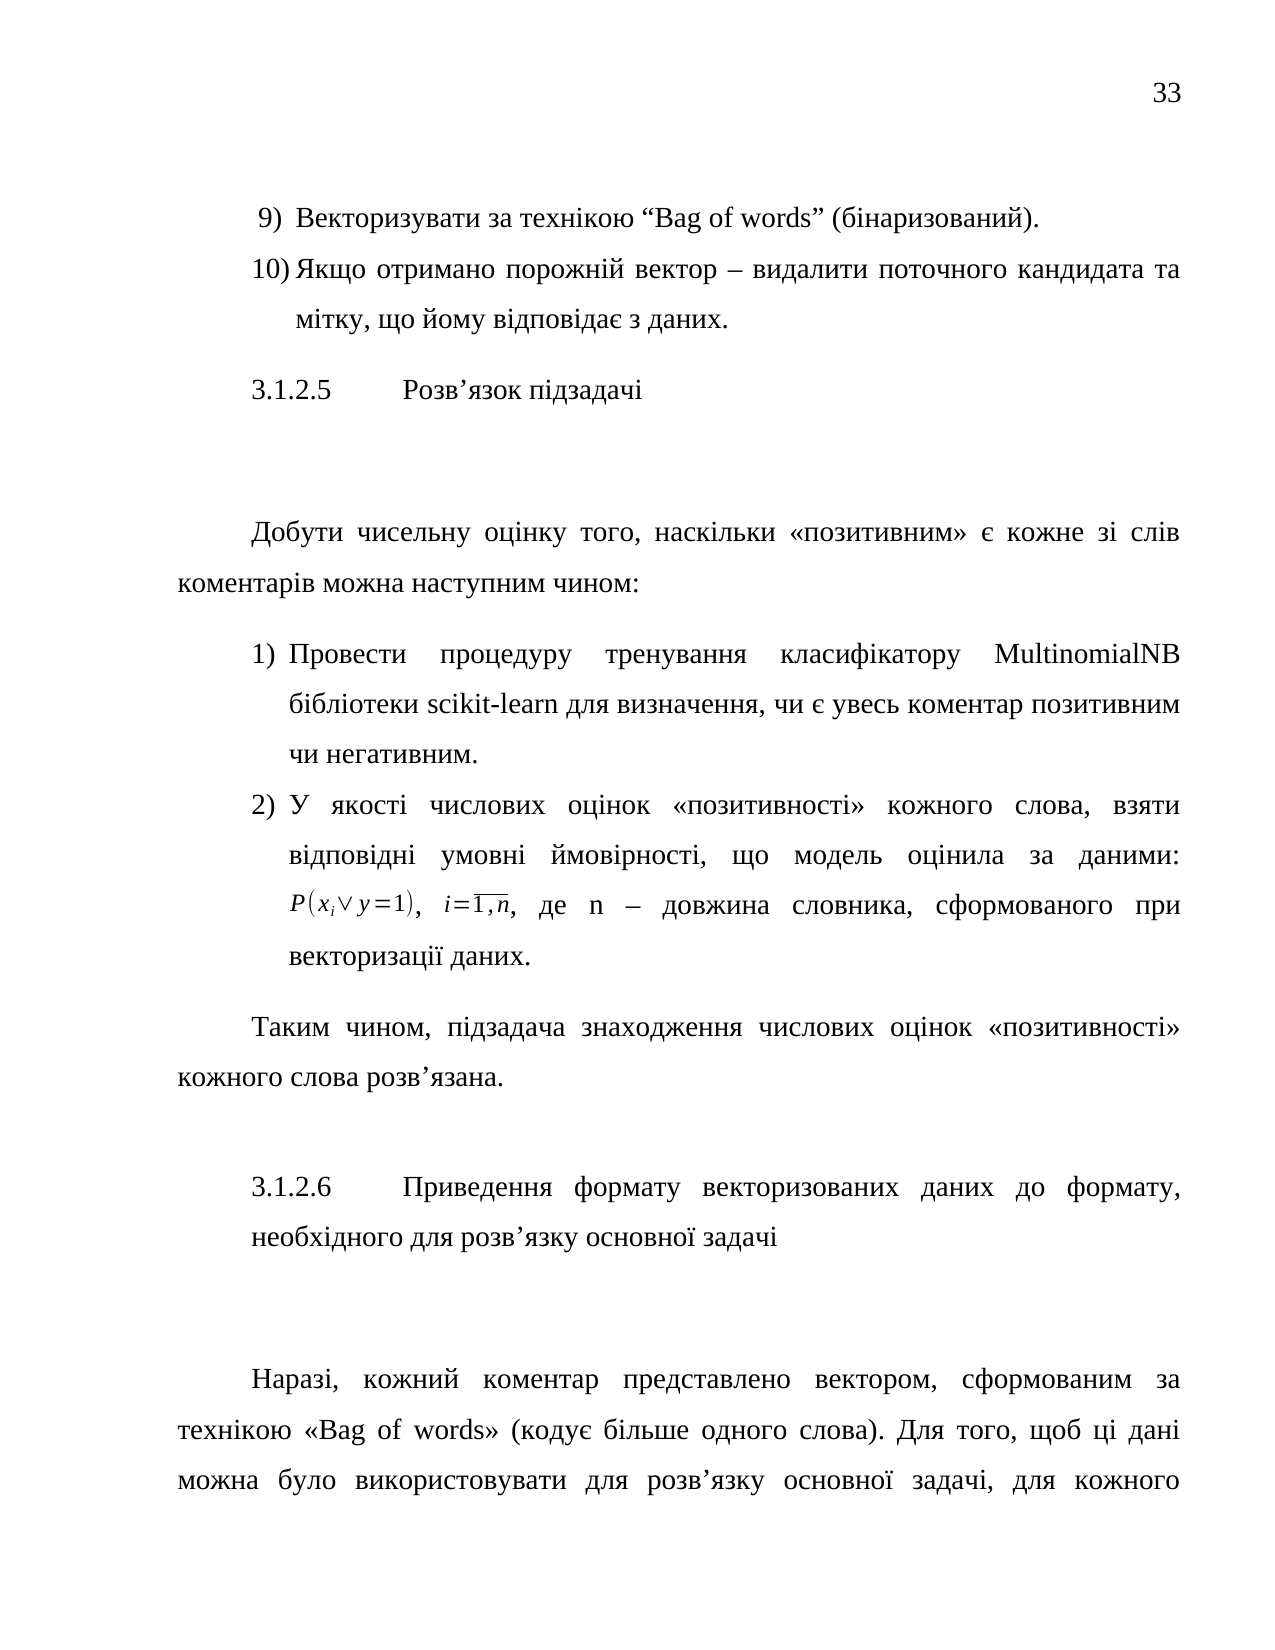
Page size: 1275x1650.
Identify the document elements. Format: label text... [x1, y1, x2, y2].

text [177, 1362, 1181, 1496]
text Добути чисельну оцінку того, наскільки «позитивним» є кожне зі слів коментарів можна наступним чином: [177, 514, 1181, 598]
subtitle Розв’язок підзадачі [251, 372, 1181, 406]
subtitle Приведення формату векторизованих даних до формату, необхідного для розв’язку основної задачі [251, 1169, 1181, 1253]
list Векторизувати за технікою “Bag of words” (бінаризований). [258, 200, 1181, 234]
list У якості числових оцінок «позитивності» кожного слова, взяти відповідні умовні ймовірності, що модель оцінила за даними: , , де n – довжина словника, сформованого при векторизації даних. [251, 787, 1181, 971]
list Якщо отримано порожній вектор – видалити поточного кандидата та мітку, що йому відповідає з даних. [251, 251, 1181, 334]
list Провести процедуру тренування класифікатору MultinomialNB бібліотеки scikit-learn для визначення, чи є увесь коментар позитивним чи негативним. [251, 636, 1181, 770]
text Таким чином, підзадача знаходження числових оцінок «позитивності» кожного слова розв’язана. [177, 1009, 1181, 1093]
